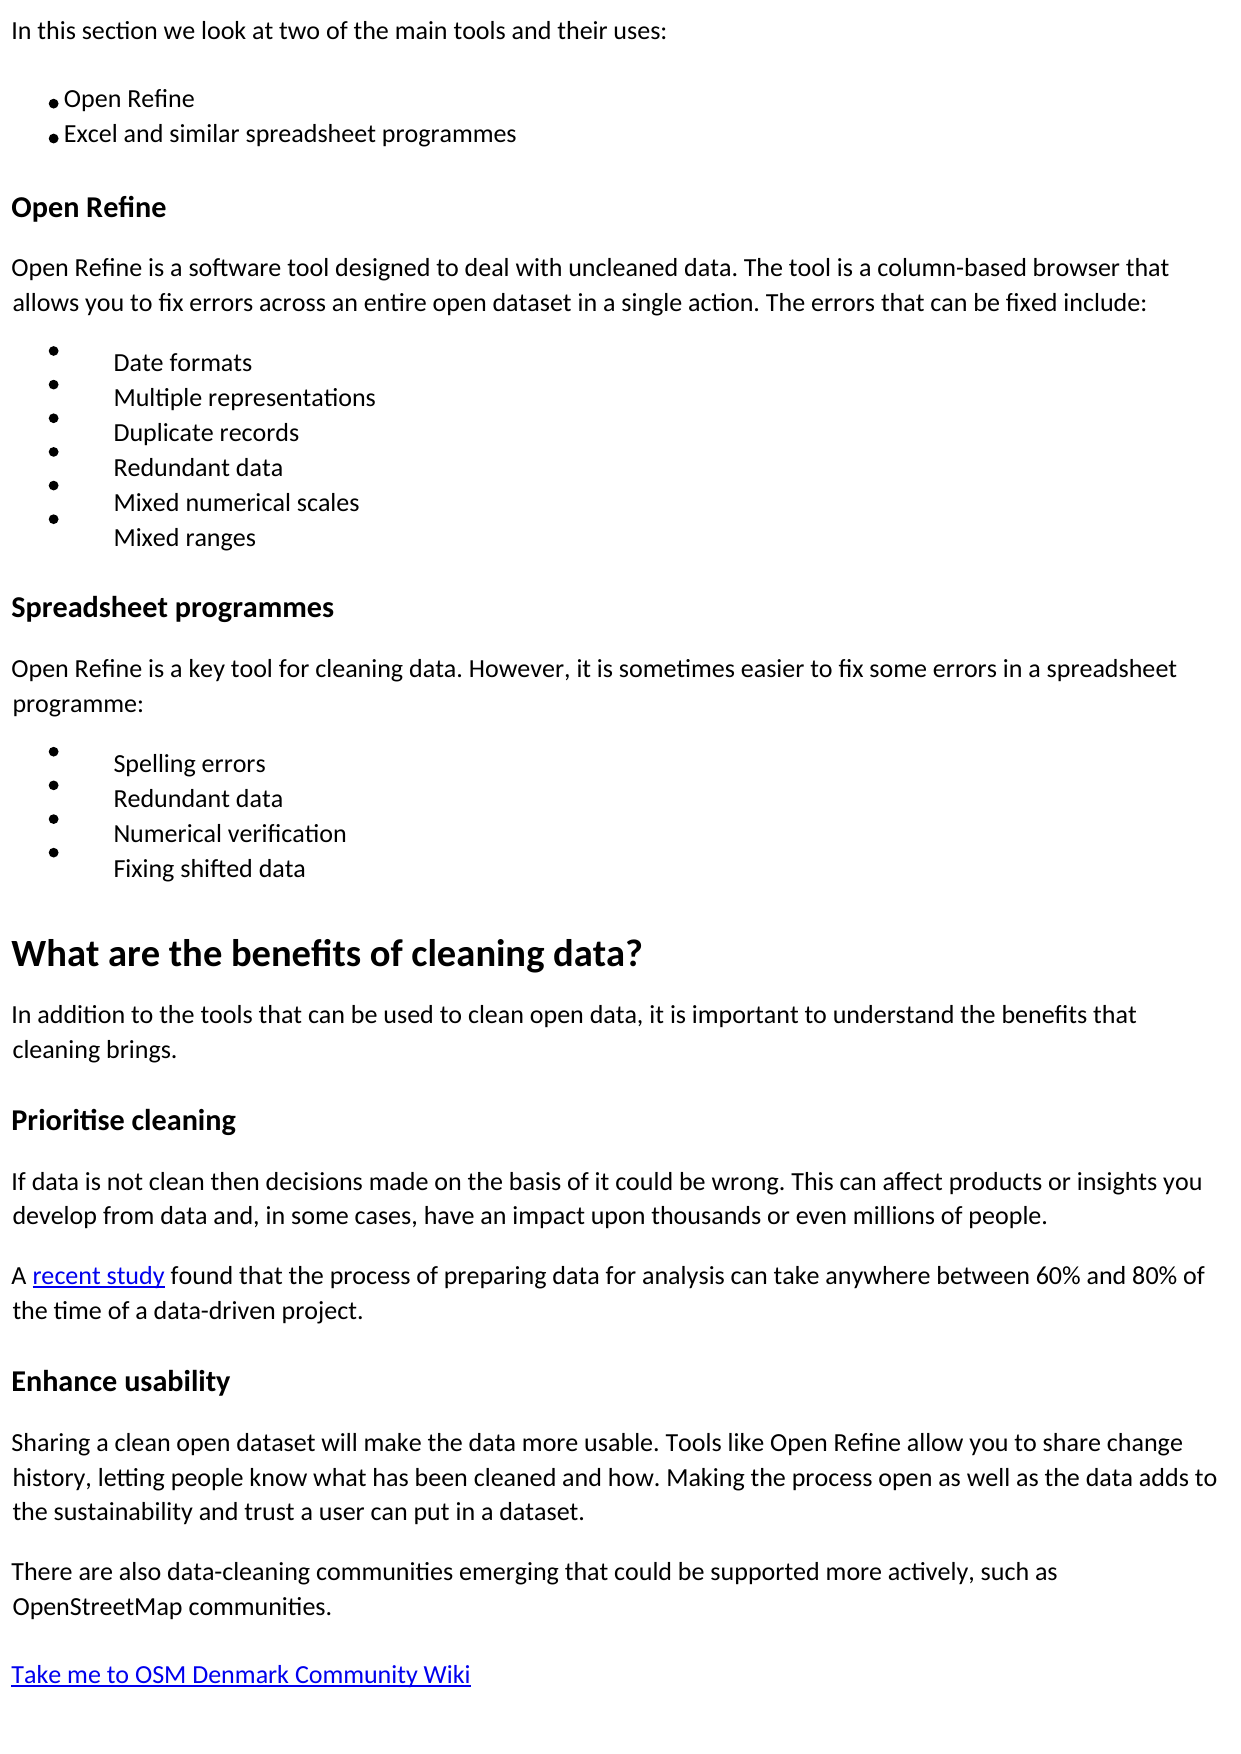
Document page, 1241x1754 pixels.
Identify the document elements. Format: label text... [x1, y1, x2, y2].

subtitle Prioritise cleaning [11, 1101, 1226, 1138]
text A recent study found that the process of preparing data for analysis can take anywhere between 60% and 80% of the time of a data-driven project. [11, 1259, 1224, 1326]
subtitle Open Refine [11, 188, 1226, 225]
text Numerical verification [50, 817, 1224, 848]
text If data is not clean then decisions made on the basis of it could be wrong. This can affect products or insights you develop from data and, in some cases, have an impact upon thousands or even millions of people. [11, 1164, 1224, 1231]
text What are the benefits of cleaning data? [11, 929, 1226, 976]
text Open Refine is a key tool for cleaning data. However, it is sometimes easier to fix some errors in a spreadsheet programme: [11, 652, 1224, 719]
text Redundant data [50, 782, 1224, 814]
text Open Refine is a software tool designed to deal with uncleaned data. The tool is a column-based browser that allows you to fix errors across an entire open dataset in a single action. The errors that can be fixed include: [11, 252, 1224, 318]
text In this section we look at two of the main tools and their uses: [13, 14, 1226, 46]
text There are also data-cleaning communities emerging that could be supported more actively, such as OpenStreetMap communities. [11, 1555, 1224, 1622]
text Date formats [50, 346, 1224, 378]
text Mixed numerical scales [50, 486, 1224, 518]
text Spelling errors [50, 747, 1224, 779]
subtitle Enhance usability [11, 1362, 1226, 1399]
subtitle Spreadsheet programmes [11, 588, 1226, 625]
text Excel and similar spreadsheet programmes [50, 117, 1224, 149]
text Open Refine [50, 82, 1224, 114]
text Mixed ranges [50, 521, 1224, 552]
text Duplicate records [50, 416, 1224, 448]
text Fixing shifted data [50, 852, 1224, 883]
text Sharing a clean open dataset will make the data more usable. Tools like Open Refine allow you to share change history, letting people know what has been cleaned and how. Making the process open as well as the data adds to the sustainability and trust a user can put in a dataset. [11, 1426, 1224, 1527]
text In addition to the tools that can be used to clean open data, it is important to understand the benefits that cleaning brings. [11, 998, 1224, 1065]
text Take me to OSM Denmark Community Wiki [11, 1658, 1226, 1690]
text Multiple representations [50, 381, 1224, 413]
text Redundant data [50, 451, 1224, 483]
